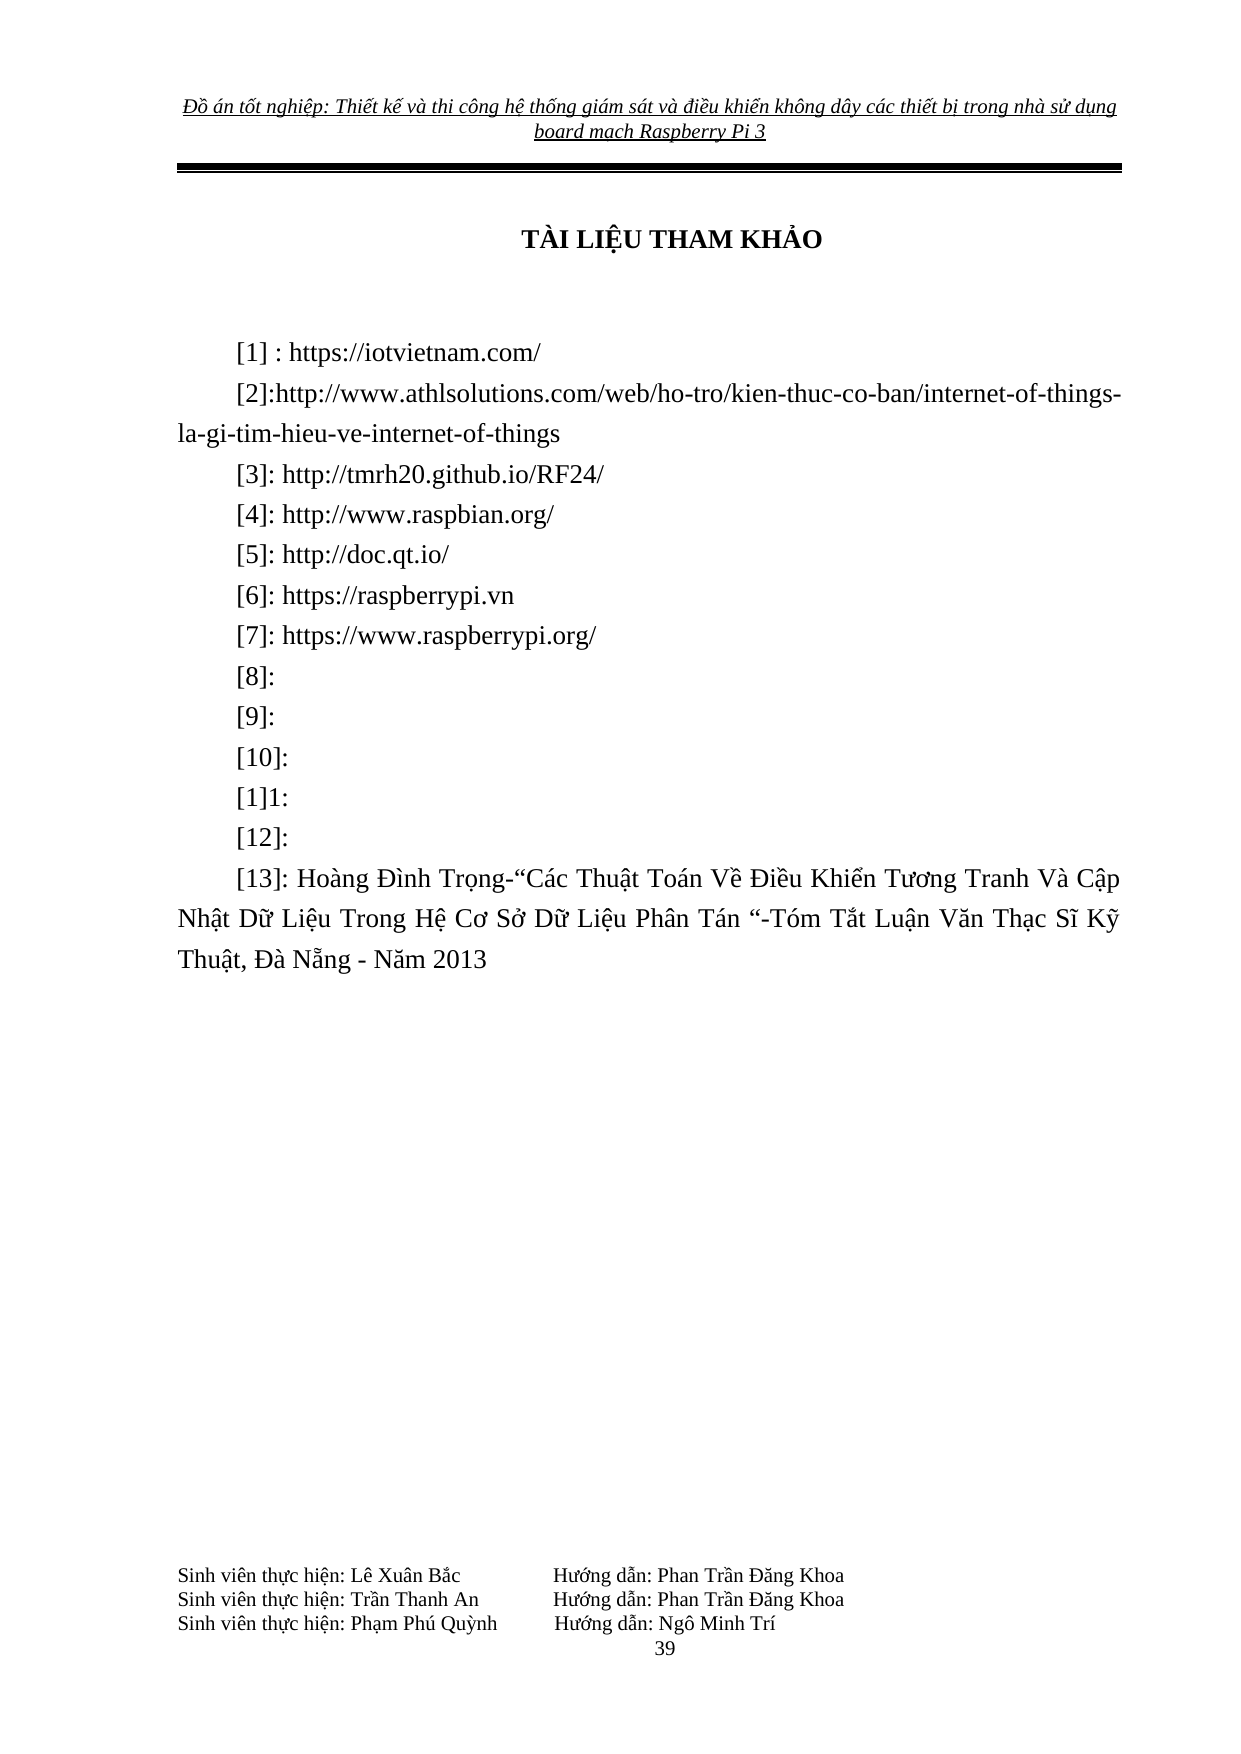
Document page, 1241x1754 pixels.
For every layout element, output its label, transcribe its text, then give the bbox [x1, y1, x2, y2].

text [1]1: [177, 781, 1122, 812]
text [10]: [177, 741, 1122, 772]
text [1] : https://iotvietnam.com/ [177, 337, 1122, 368]
text [5]: http://doc.qt.io/ [177, 539, 1122, 570]
text [13]: Hoàng Đình Trọng-“Các Thuật Toán Về Điều Khiển Tương Tranh Và Cập Nhật Dữ Liệu Trong Hệ Cơ Sở Dữ Liệu Phân Tán “-Tóm Tắt Luận Văn Thạc Sĩ Kỹ Thuật, Đà Nẵng - Năm 2013 [177, 862, 1122, 974]
subtitle TÀI LIỆU THAM KHẢO [222, 223, 1122, 254]
text [8]: [177, 660, 1122, 691]
text [3]: http://tmrh20.github.io/RF24/ [177, 458, 1122, 489]
text [4]: http://www.raspbian.org/ [177, 498, 1122, 529]
text [9]: [177, 700, 1122, 731]
text [6]: https://raspberrypi.vn [177, 579, 1122, 610]
text [2]:http://www.athlsolutions.com/web/ho-tro/kien-thuc-co-ban/internet-of-things-la-gi-tim-hieu-ve-internet-of-things [177, 377, 1122, 448]
text [7]: https://www.raspberrypi.org/ [177, 619, 1122, 651]
text [12]: [177, 822, 1122, 853]
